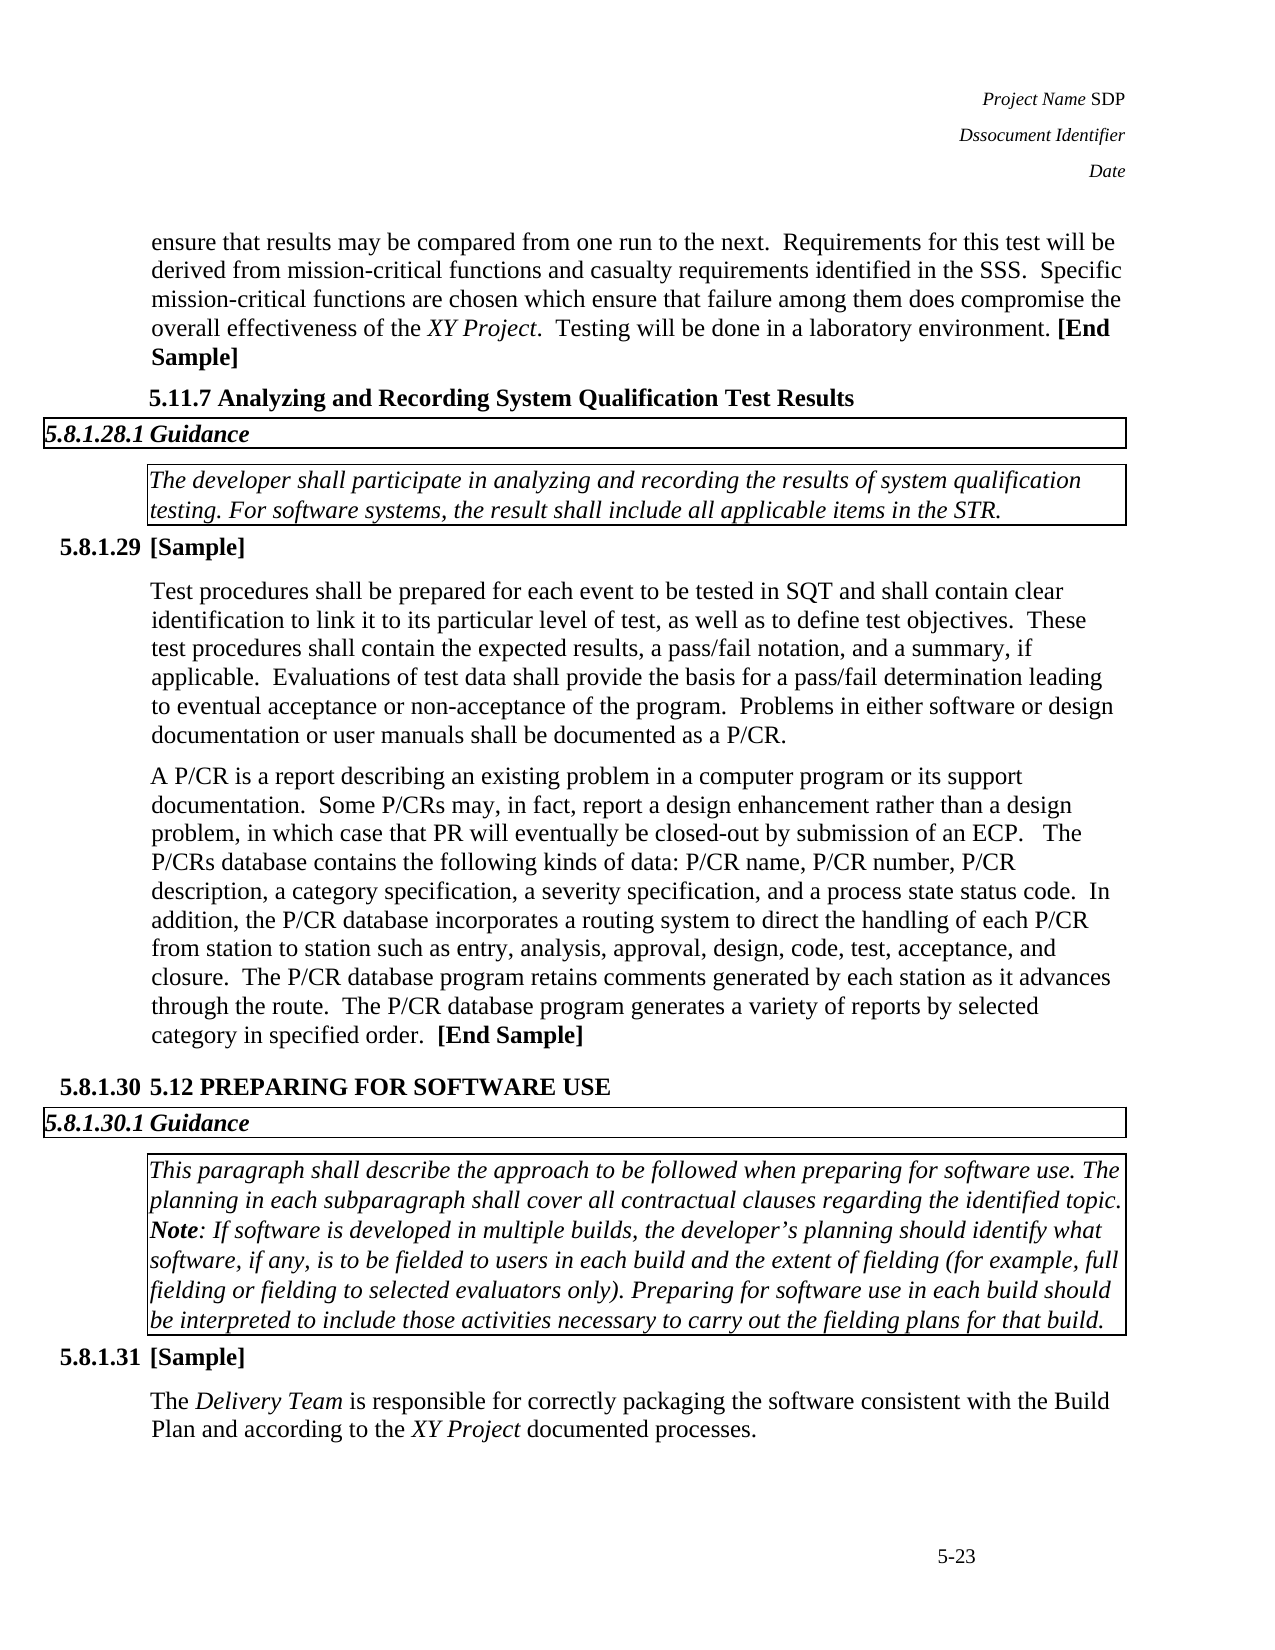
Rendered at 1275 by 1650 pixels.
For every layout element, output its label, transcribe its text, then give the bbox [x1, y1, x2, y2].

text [150, 227, 1125, 370]
subtitle 5.12 PREPARING FOR SOFTWARE USE [59, 1072, 1121, 1101]
text This paragraph shall describe the approach to be followed when preparing for software use. The planning in each subparagraph shall cover all contractual clauses regarding the identified topic. Note: If software is developed in multiple builds, the developer’s planning should identify what software, if any, is to be fielded to users in each build and the extent of fielding (for example, full fielding or fielding to selected evaluators only). Preparing for software use in each build should be interpreted to include those activities necessary to carry out the fielding plans for that build. [148, 1155, 1125, 1334]
text The developer shall participate in analyzing and recording the results of system qualification testing. For software systems, the result shall include all applicable items in the STR. [148, 465, 1125, 524]
text The Delivery Team is responsible for correctly packaging the software consistent with the Build Plan and according to the XY Project documented processes. [150, 1386, 1125, 1443]
text Test procedures shall be prepared for each event to be tested in SQT and shall contain clear identification to link it to its particular level of test, as well as to define test objectives. These test procedures shall contain the expected results, a pass/fail notation, and a summary, if applicable. Evaluations of test data shall provide the basis for a pass/fail determination leading to eventual acceptance or non-acceptance of the program. Problems in either software or design documentation or user manuals shall be documented as a P/CR. [150, 576, 1125, 748]
subtitle [Sample] [59, 1342, 1121, 1371]
text 5.11.7 Analyzing and Recording System Qualification Test Results [148, 383, 1126, 412]
subtitle Guidance [45, 1108, 1125, 1137]
text A P/CR is a report describing an existing problem in a computer program or its support documentation. Some P/CRs may, in fact, report a design enhancement rather than a design problem, in which case that PR will eventually be closed-out by submission of an ECP. The P/CRs database contains the following kinds of data: P/CR name, P/CR number, P/CR description, a category specification, a severity specification, and a process state status code. In addition, the P/CR database incorporates a routing system to direct the handling of each P/CR from station to station such as entry, analysis, approval, design, code, test, acceptance, and closure. The P/CR database program retains comments generated by each station as it advances through the route. The P/CR database program generates a variety of reports by selected category in specified order. [End Sample] [150, 761, 1125, 1048]
subtitle [Sample] [59, 532, 1121, 561]
subtitle Guidance [45, 419, 1125, 447]
